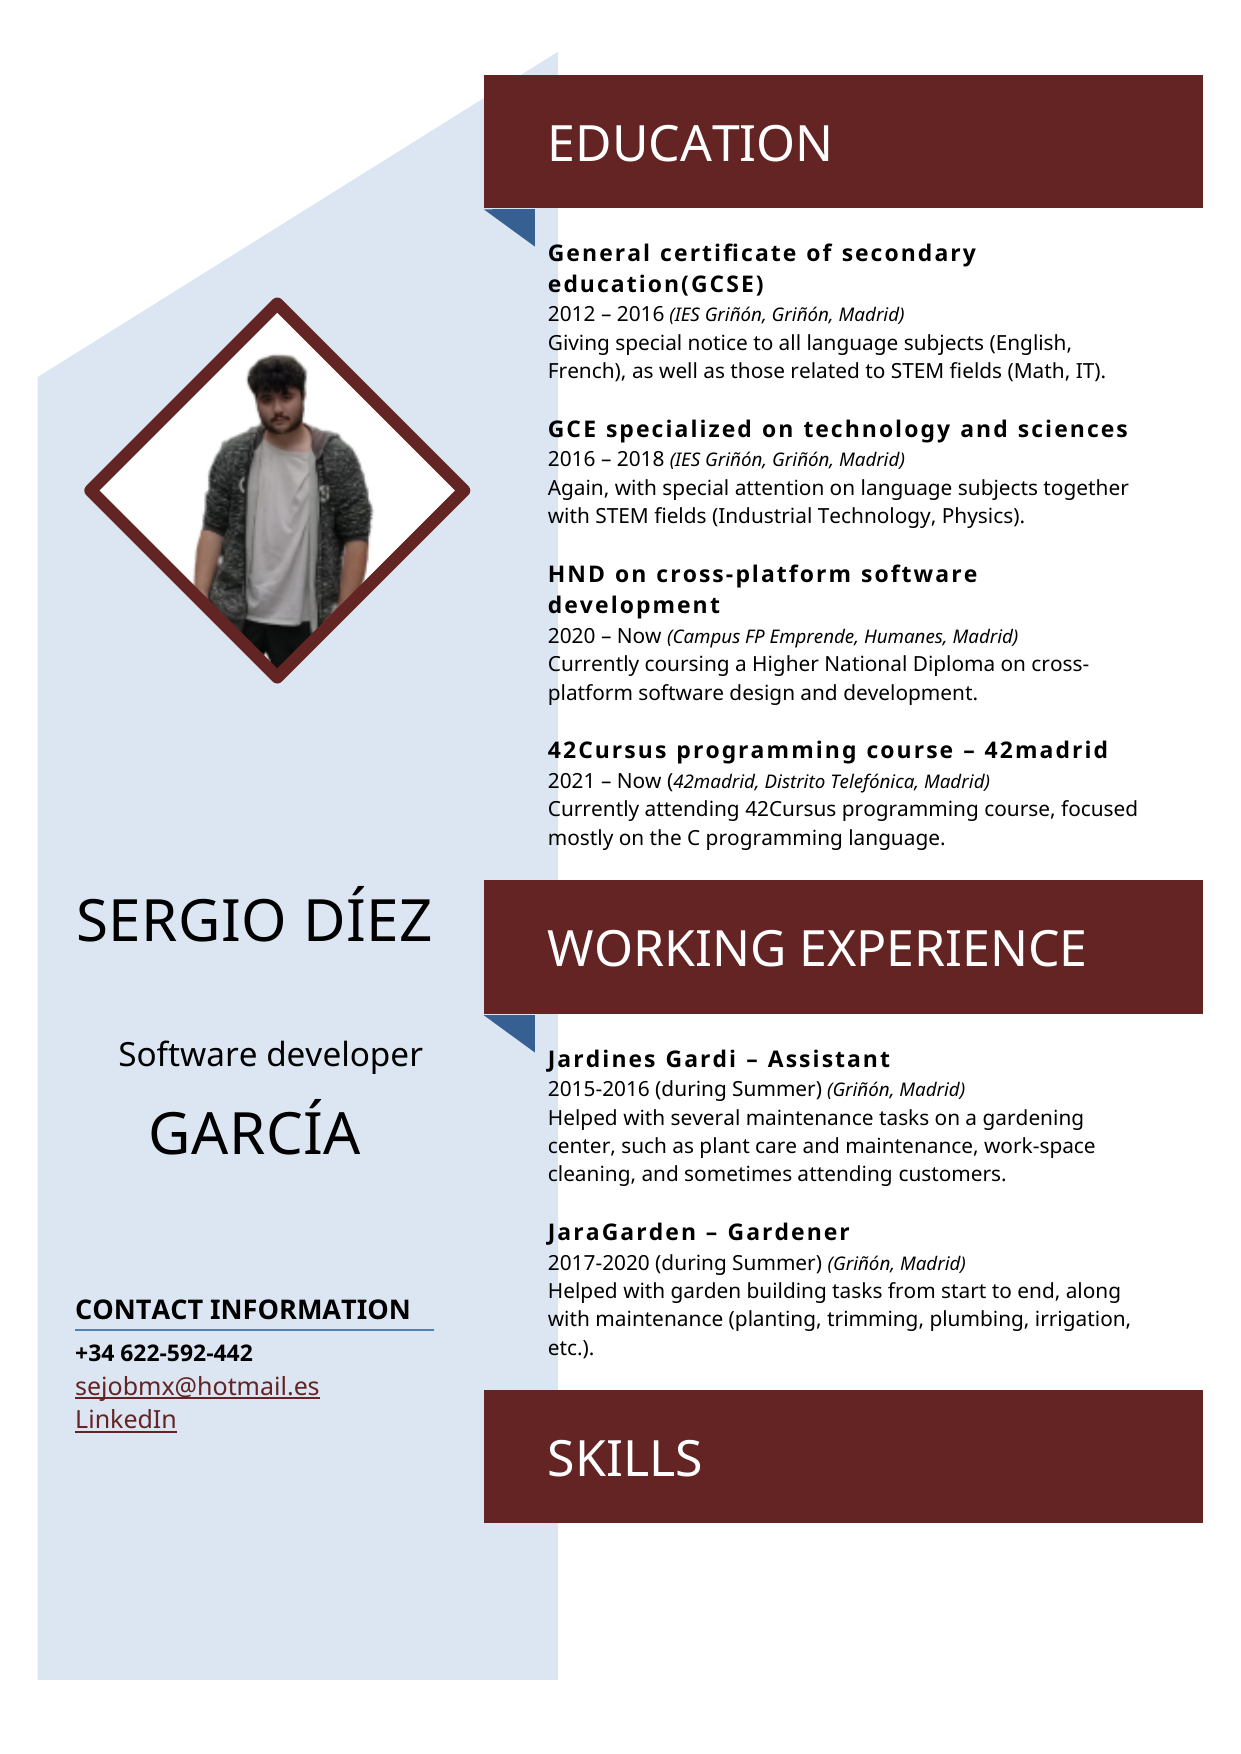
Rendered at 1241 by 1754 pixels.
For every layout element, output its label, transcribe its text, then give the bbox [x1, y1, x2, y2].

table_cell [484, 1390, 536, 1523]
picture [100, 314, 454, 667]
table_cell working experience [536, 880, 1203, 1014]
table_cell General certificate of secondary education(GCSE) 2012 – 2016 (IES Griñón, Griñón, Madrid) Giving special notice to all language subjects (English, French), as well as those related to STEM fields (Math, IT). GCE specialized on technology and sciences 2016 – 2018 (IES Griñón, Griñón, Madrid) Again, with special attention on language subjects together with STEM fields (Industrial Technology, Physics). HND on cross-platform software development 2020 – Now (Campus FP Emprende, Humanes, Madrid) Currently coursing a Higher National Diploma on cross-platform software design and development. 42Cursus programming course – 42madrid 2021 – Now (42madrid, Distrito Telefónica, Madrid) Currently attending 42Cursus programming course, focused mostly on the C programming language. [536, 209, 1203, 879]
table_header [38, 75, 484, 879]
table_cell Jardines Gardi – Assistant 2015-2016 (during Summer) (Griñón, Madrid) Helped with several maintenance tasks on a gardening center, such as plant care and maintenance, work-space cleaning, and sometimes attending customers. JaraGarden – Gardener 2017-2020 (during Summer) (Griñón, Madrid) Helped with garden building tasks from start to end, along with maintenance (planting, trimming, plumbing, irrigation, etc.). [536, 1015, 1203, 1390]
table_cell Sergio Díez García Contact Information +34 622-592-442 sejobmx@hotmail.es LinkedIn Github Profile I love overcoming challenges, as well as solving problems, all of this either working as a part of a team, or on my own. I can handle working in high-pressure environments. I have my driver’s license plus a personal vehicle. I currently live in Madrid, but I don’t mind moving, specially to a foreign country. Languages Spanish: Native level. English: Advanced reading and listening skills. Advanced writing skills. Average oral skills. German: Basic notions of German. French: Basic notions of French. [38, 880, 484, 1523]
table_cell Skills [536, 1390, 1203, 1523]
table_cell [484, 880, 536, 1014]
table_header Education [536, 75, 1203, 208]
table_cell [484, 209, 536, 879]
table_header [484, 75, 536, 208]
table_cell [484, 1015, 536, 1390]
